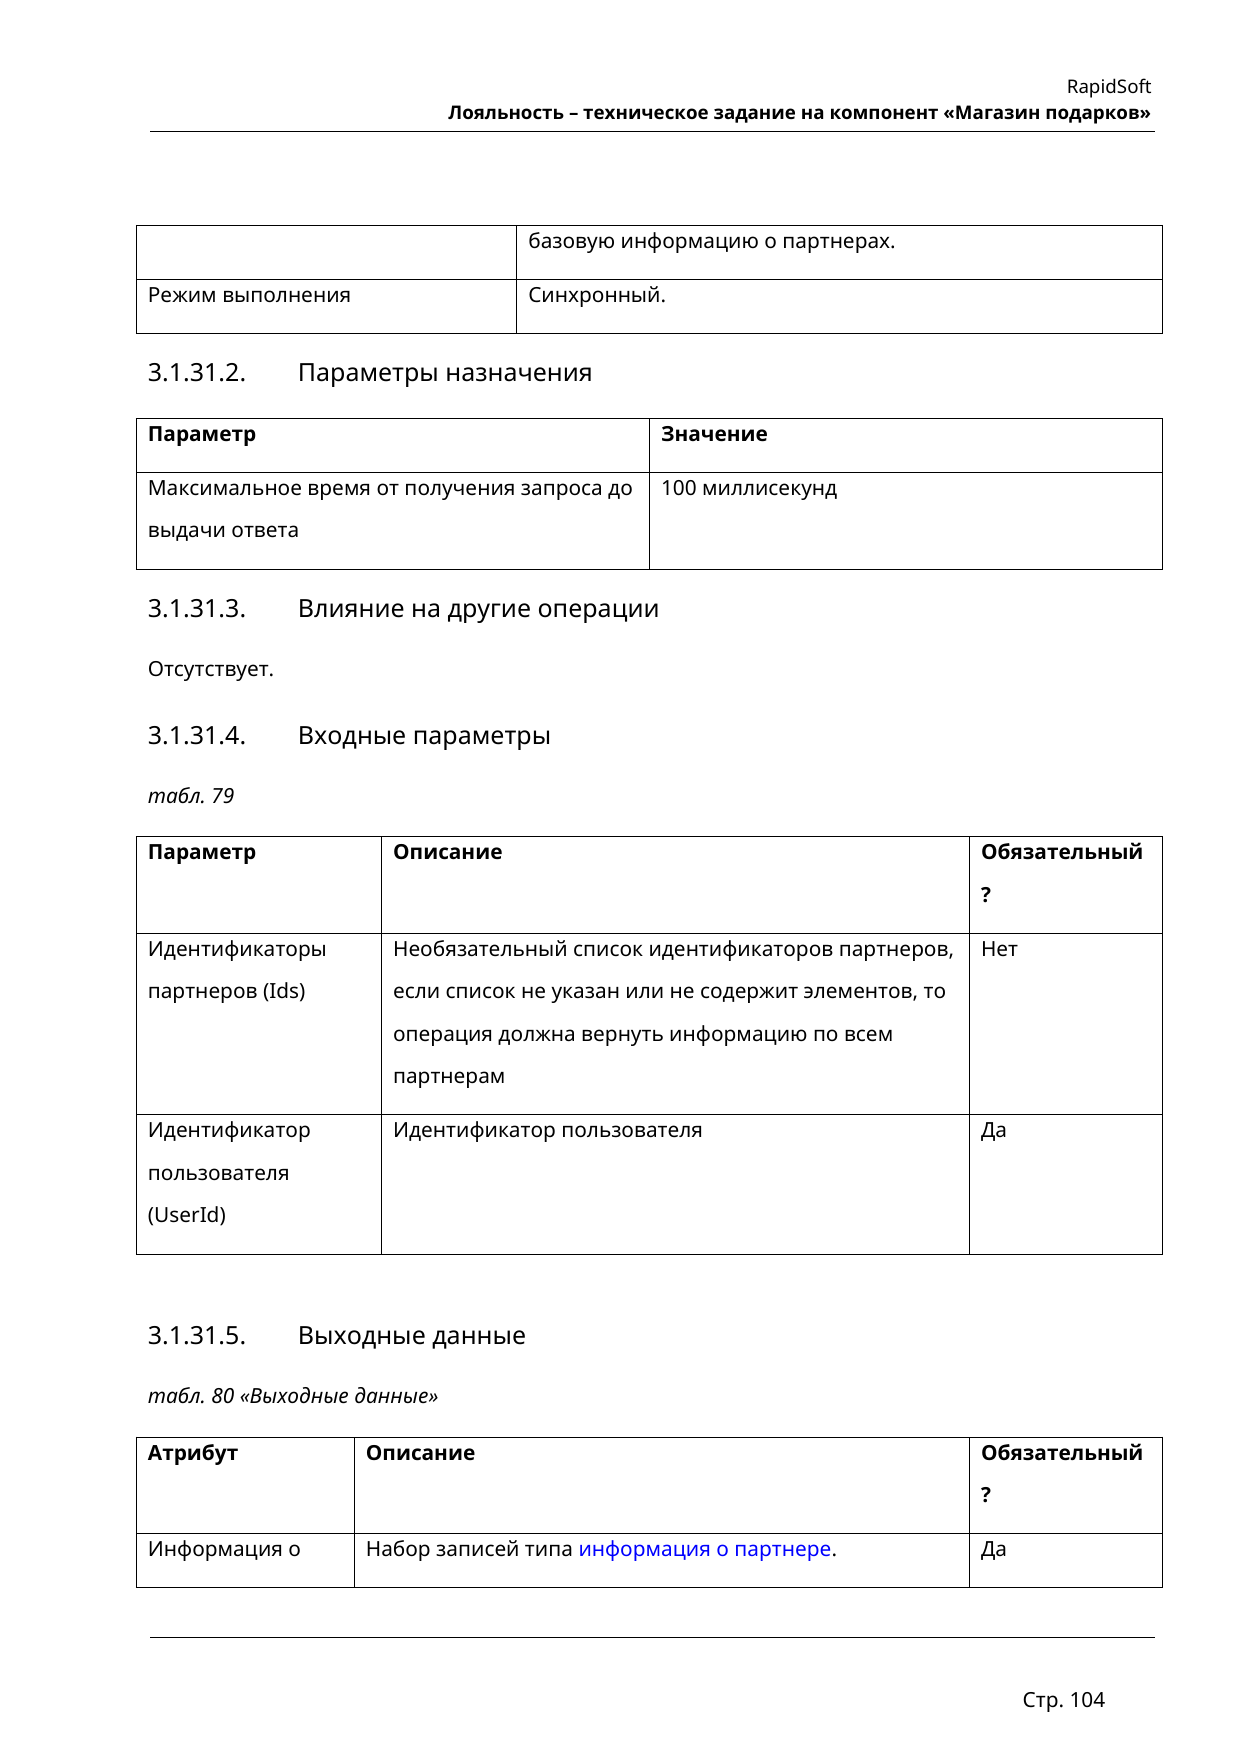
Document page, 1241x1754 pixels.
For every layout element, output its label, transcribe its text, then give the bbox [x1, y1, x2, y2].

list Влияние на другие операции [148, 590, 1152, 624]
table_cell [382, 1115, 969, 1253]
list Параметры назначения [148, 354, 1152, 388]
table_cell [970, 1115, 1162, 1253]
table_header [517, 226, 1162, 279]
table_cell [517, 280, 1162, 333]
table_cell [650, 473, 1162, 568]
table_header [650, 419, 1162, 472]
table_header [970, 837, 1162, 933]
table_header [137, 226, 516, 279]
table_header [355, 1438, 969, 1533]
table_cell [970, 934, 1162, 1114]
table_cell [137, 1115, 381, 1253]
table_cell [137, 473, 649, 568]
list Выходные данные [148, 1318, 1152, 1352]
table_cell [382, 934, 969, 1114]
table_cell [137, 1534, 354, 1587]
text Отсутствует. [148, 654, 1152, 682]
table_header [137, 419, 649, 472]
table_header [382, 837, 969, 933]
list Входные параметры [148, 717, 1152, 751]
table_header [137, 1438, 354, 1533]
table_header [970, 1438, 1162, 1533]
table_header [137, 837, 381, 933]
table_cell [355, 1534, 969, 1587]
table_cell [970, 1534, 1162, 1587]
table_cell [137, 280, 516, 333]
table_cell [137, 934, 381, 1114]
